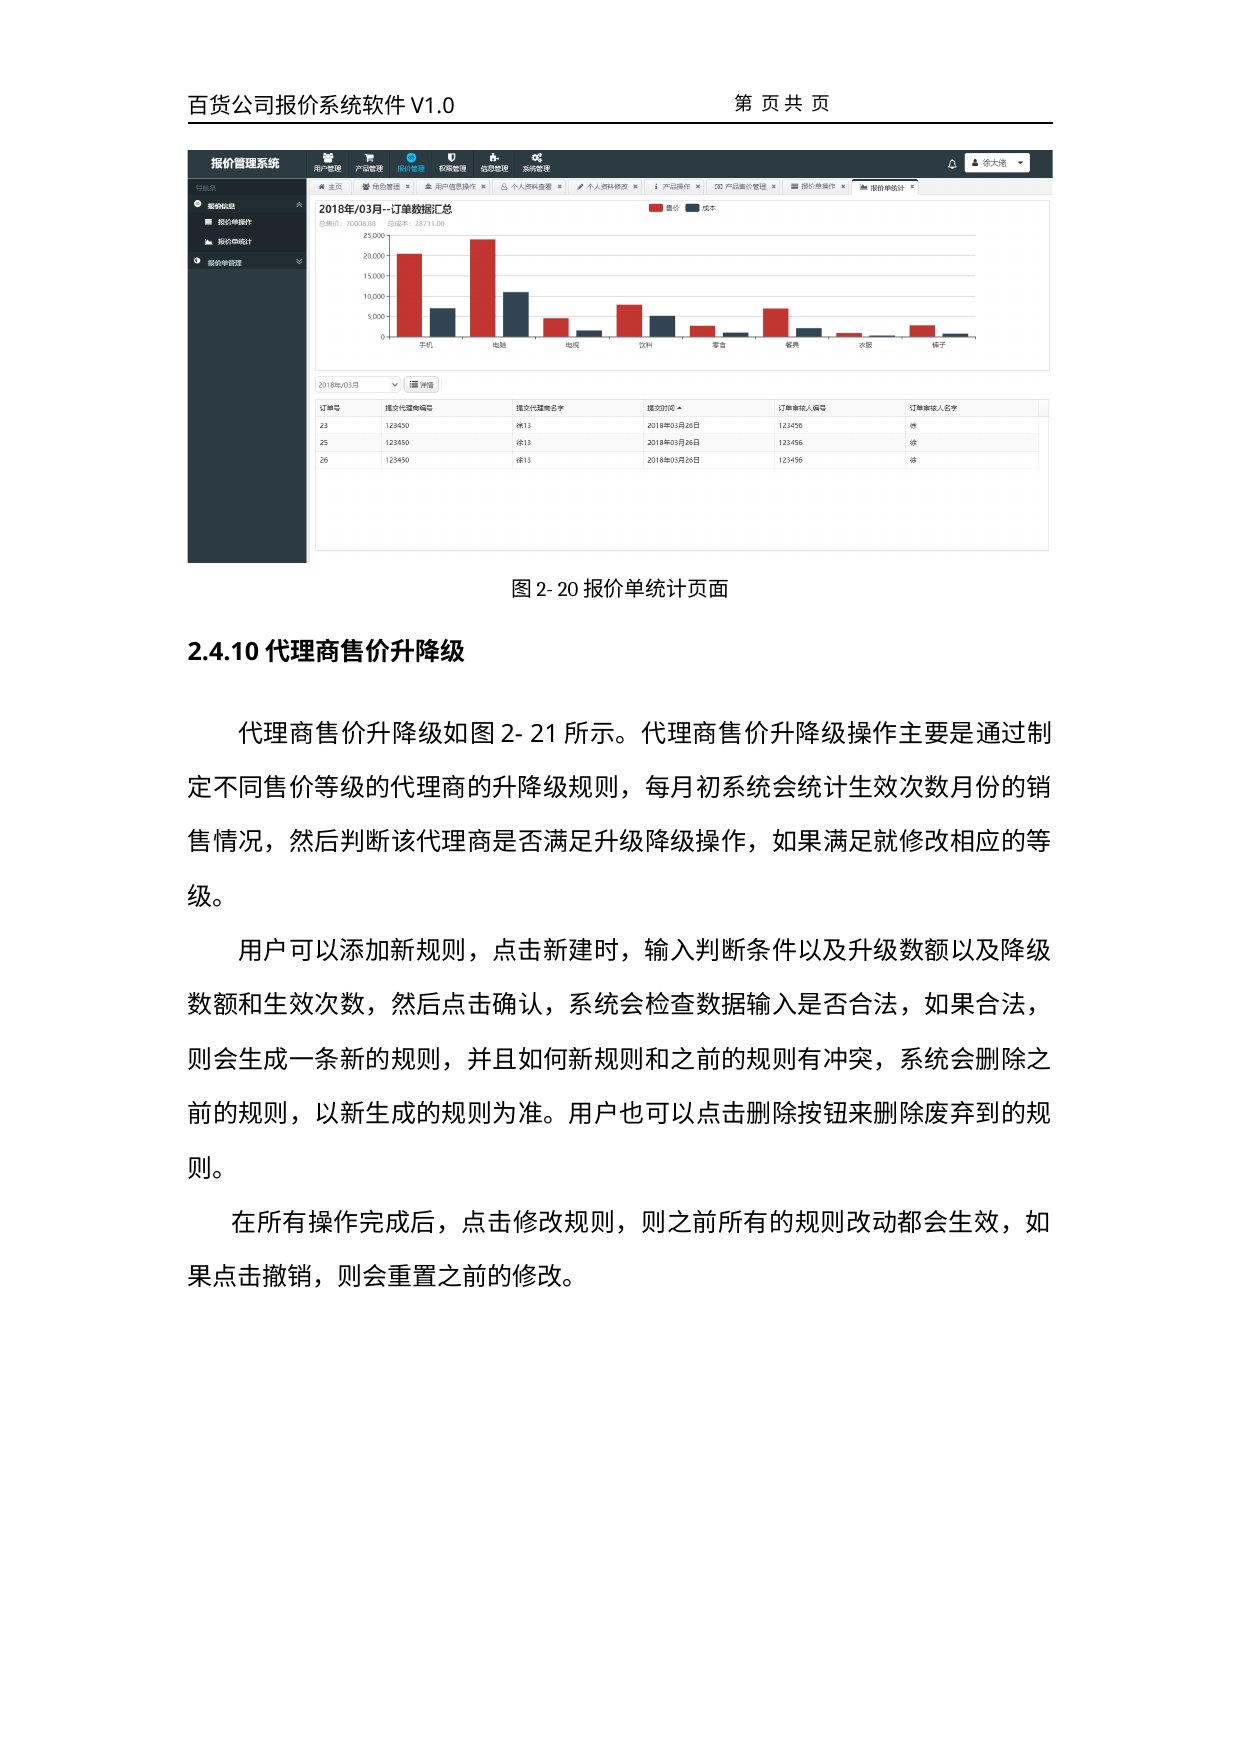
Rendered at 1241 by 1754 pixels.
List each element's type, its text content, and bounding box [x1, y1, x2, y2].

text 在所有操作完成后，点击修改规则，则之前所有的规则改动都会生效，如果点击撤销，则会重置之前的修改。 [187, 1202, 1053, 1293]
subtitle 2.4.10 代理商售价升降级 [187, 632, 1053, 668]
text 图2- 20 报价单统计页面 [187, 563, 1053, 604]
picture [187, 150, 1053, 563]
text 代理商售价升降级如图2- 21所示。代理商售价升降级操作主要是通过制定不同售价等级的代理商的升降级规则，每月初系统会统计生效次数月份的销售情况，然后判断该代理商是否满足升级降级操作，如果满足就修改相应的等级。 [187, 713, 1053, 912]
text 用户可以添加新规则，点击新建时，输入判断条件以及升级数额以及降级数额和生效次数，然后点击确认，系统会检查数据输入是否合法，如果合法，则会生成一条新的规则，并且如何新规则和之前的规则有冲突，系统会删除之前的规则，以新生成的规则为准。用户也可以点击删除按钮来删除废弃到的规则。 [187, 931, 1053, 1184]
